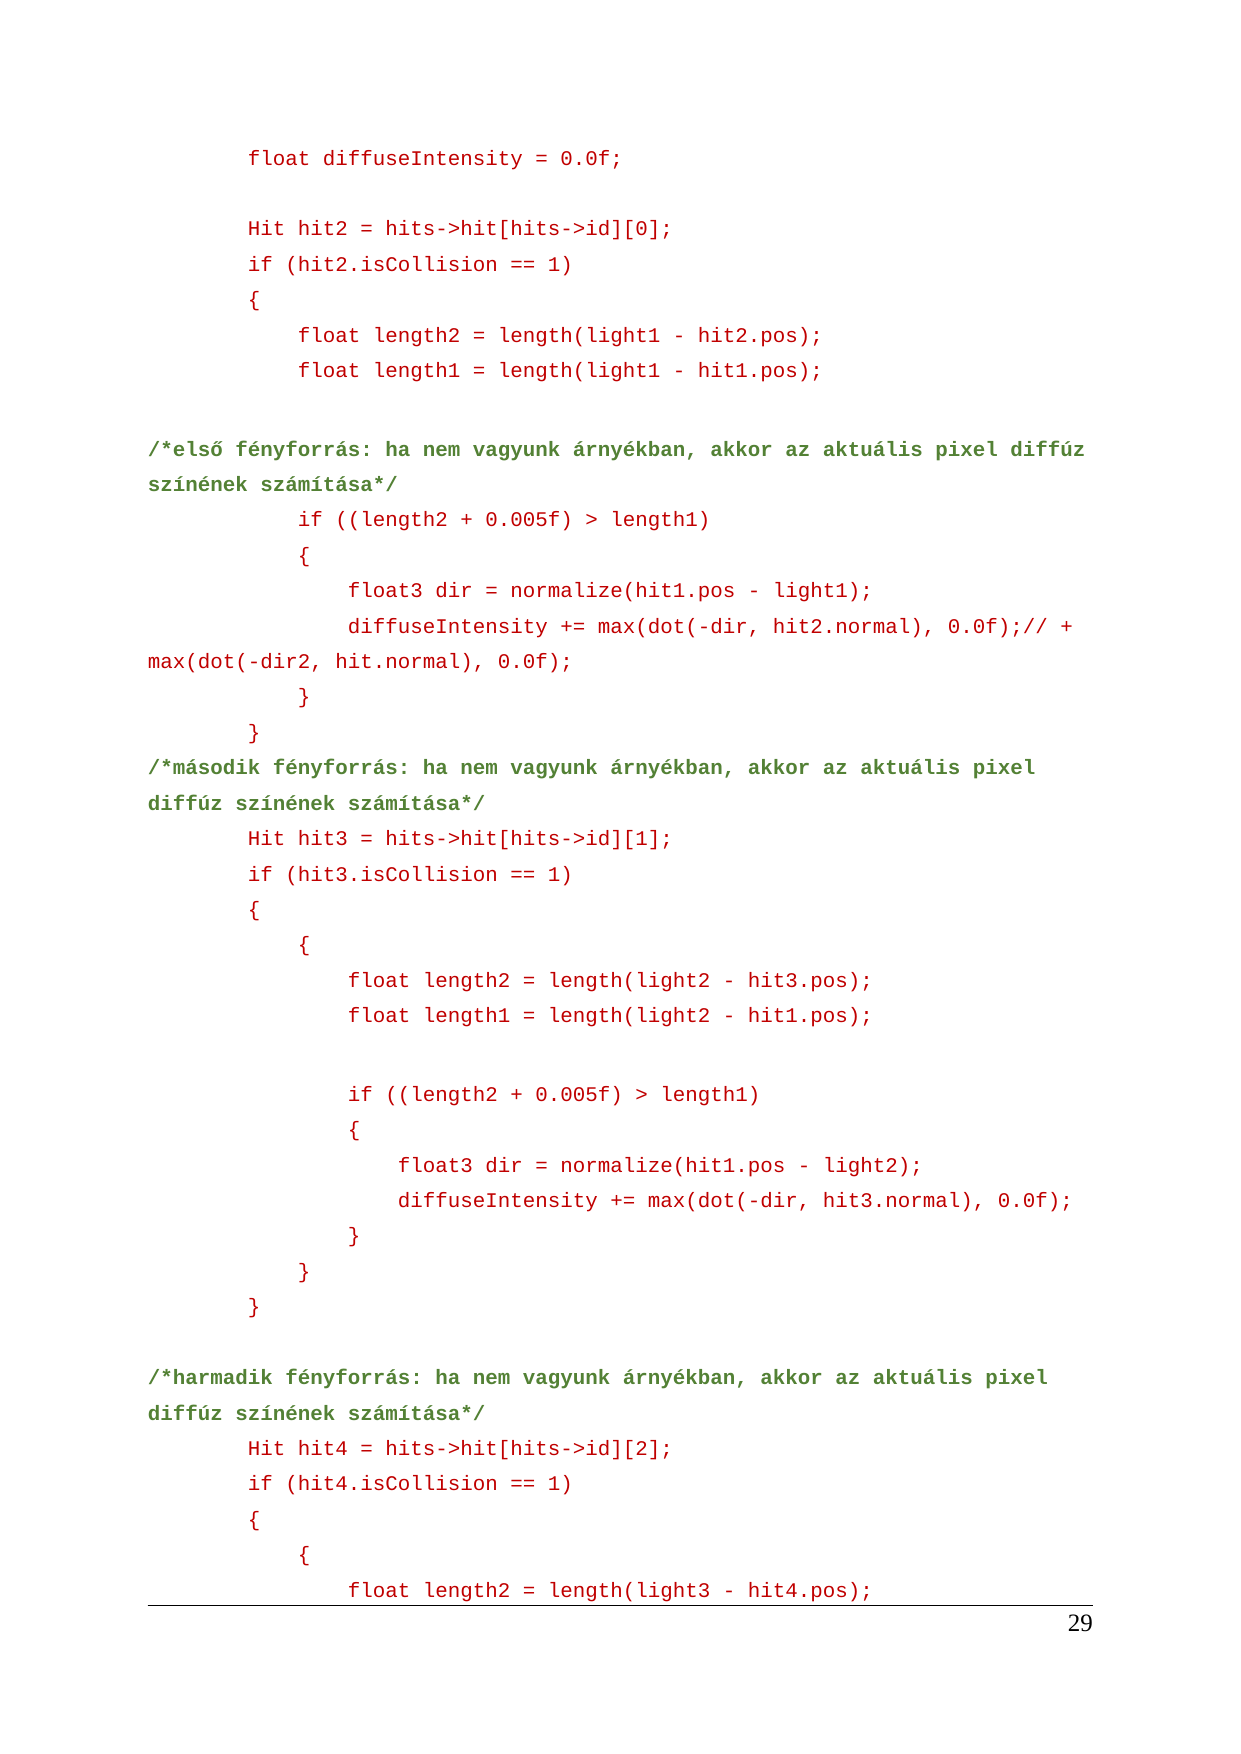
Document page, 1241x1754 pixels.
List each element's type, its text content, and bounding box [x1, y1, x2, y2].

text if (hit3.isCollision == 1) [148, 864, 1093, 887]
text } [148, 1226, 1093, 1249]
text diffuseIntensity += max(dot(-dir, hit2.normal), 0.0f);// + max(dot(-dir2, hit.normal), 0.0f); [148, 616, 1093, 675]
text /*harmadik fényforrás: ha nem vagyunk árnyékban, akkor az aktuális pixel diffúz színének számítása*/ [148, 1367, 1093, 1426]
text { [148, 1119, 1093, 1143]
text } [148, 722, 1093, 746]
text } [148, 1261, 1093, 1284]
text float3 dir = normalize(hit1.pos - light1); [148, 580, 1093, 604]
text { [148, 899, 1093, 923]
text float length1 = length(light2 - hit1.pos); [148, 1005, 1093, 1029]
text { [148, 934, 1093, 958]
text Hit hit3 = hits->hit[hits->id][1]; [148, 828, 1093, 852]
text float length2 = length(light3 - hit4.pos); [148, 1580, 1093, 1603]
text if (hit2.isCollision == 1) [148, 254, 1093, 277]
text if (hit4.isCollision == 1) [148, 1473, 1093, 1497]
text /*első fényforrás: ha nem vagyunk árnyékban, akkor az aktuális pixel diffúz színének számítása*/ [148, 439, 1093, 498]
text { [148, 289, 1093, 313]
text if ((length2 + 0.005f) > length1) [148, 509, 1093, 533]
text } [148, 1296, 1093, 1320]
text { [148, 1544, 1093, 1568]
text Hit hit2 = hits->hit[hits->id][0]; [148, 218, 1093, 242]
text float length1 = length(light1 - hit1.pos); [148, 360, 1093, 384]
text float length2 = length(light1 - hit2.pos); [148, 325, 1093, 348]
text if ((length2 + 0.005f) > length1) [148, 1084, 1093, 1107]
text float3 dir = normalize(hit1.pos - light2); [148, 1155, 1093, 1178]
text { [148, 1509, 1093, 1532]
text { [148, 545, 1093, 568]
text float diffuseIntensity = 0.0f; [148, 148, 1093, 171]
text } [148, 687, 1093, 710]
text diffuseIntensity += max(dot(-dir, hit3.normal), 0.0f); [148, 1190, 1093, 1214]
text /*második fényforrás: ha nem vagyunk árnyékban, akkor az aktuális pixel diffúz színének számítása*/ [148, 757, 1093, 816]
text Hit hit4 = hits->hit[hits->id][2]; [148, 1438, 1093, 1462]
text float length2 = length(light2 - hit3.pos); [148, 970, 1093, 993]
